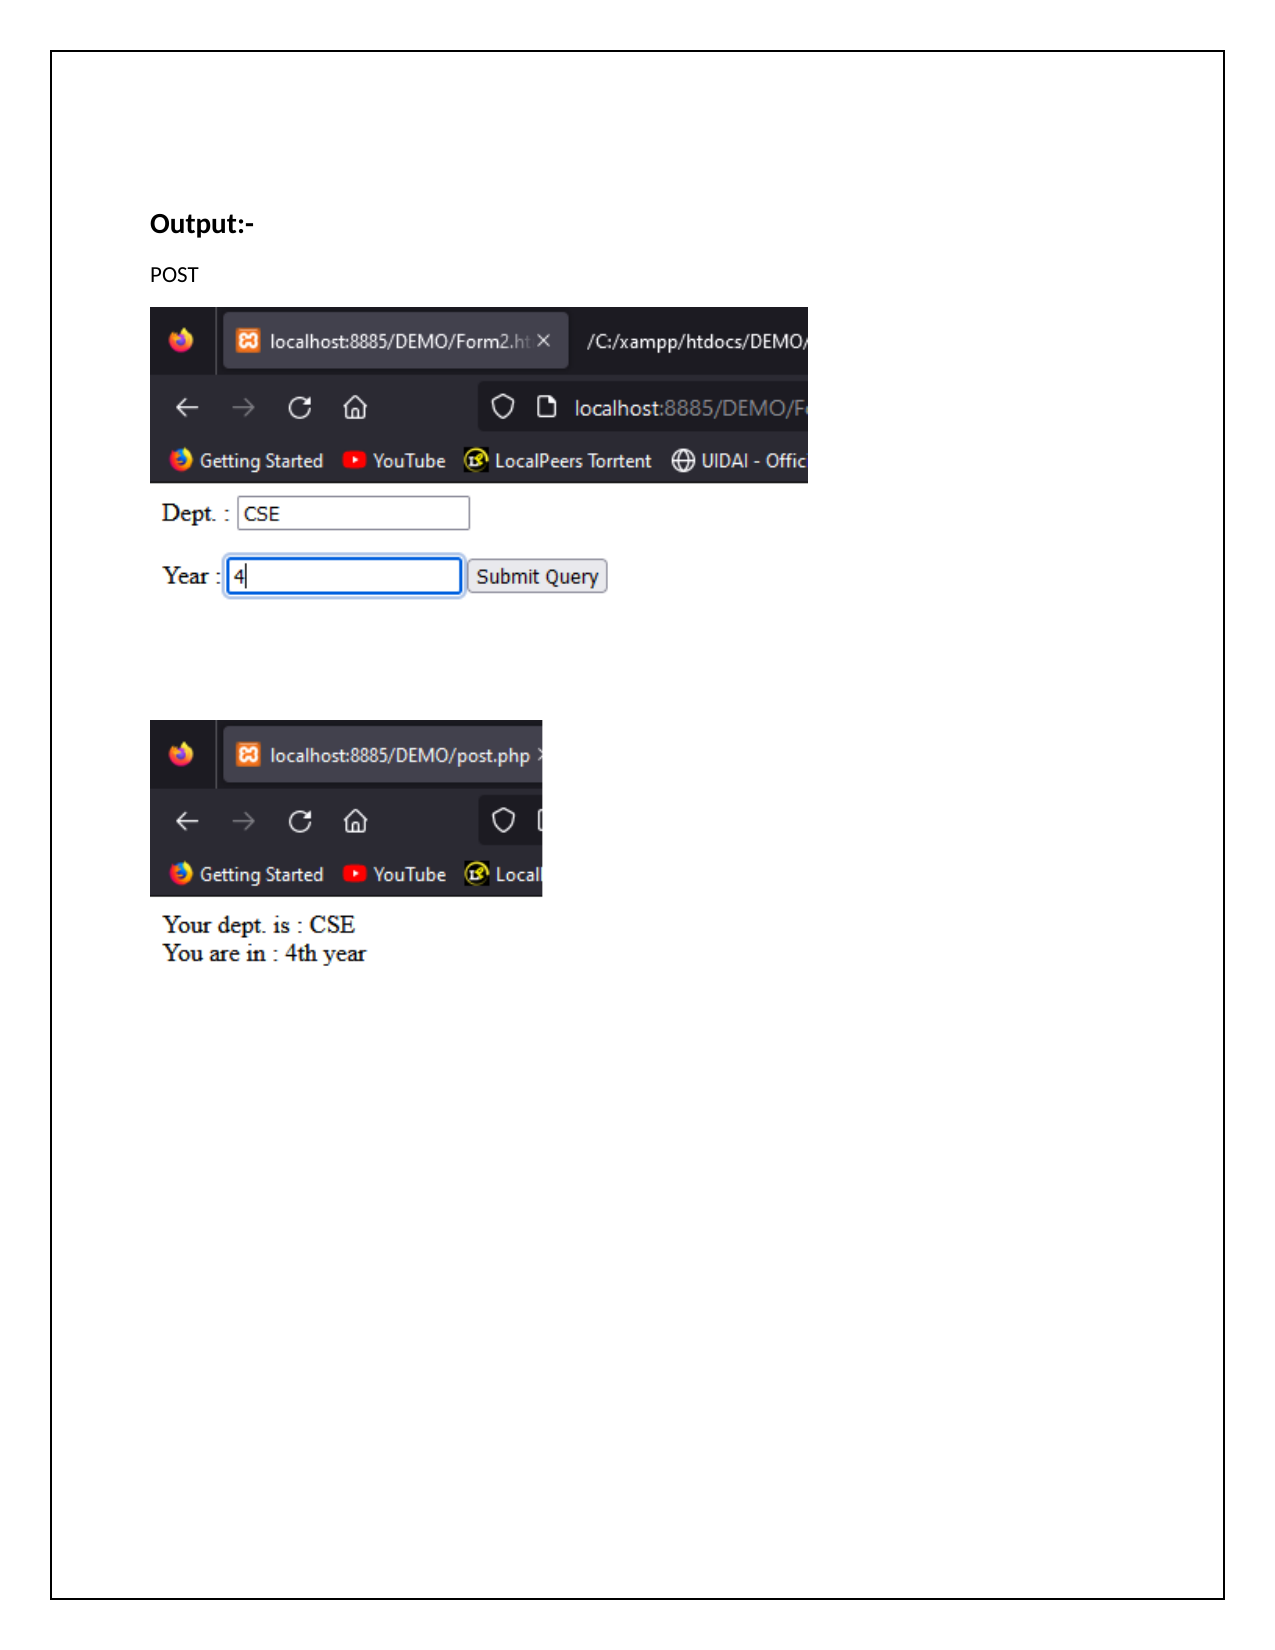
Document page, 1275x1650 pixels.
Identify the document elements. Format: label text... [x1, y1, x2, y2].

picture [150, 307, 808, 719]
picture [150, 720, 543, 1118]
text POST [150, 260, 1125, 288]
text Output:- [150, 205, 1125, 241]
